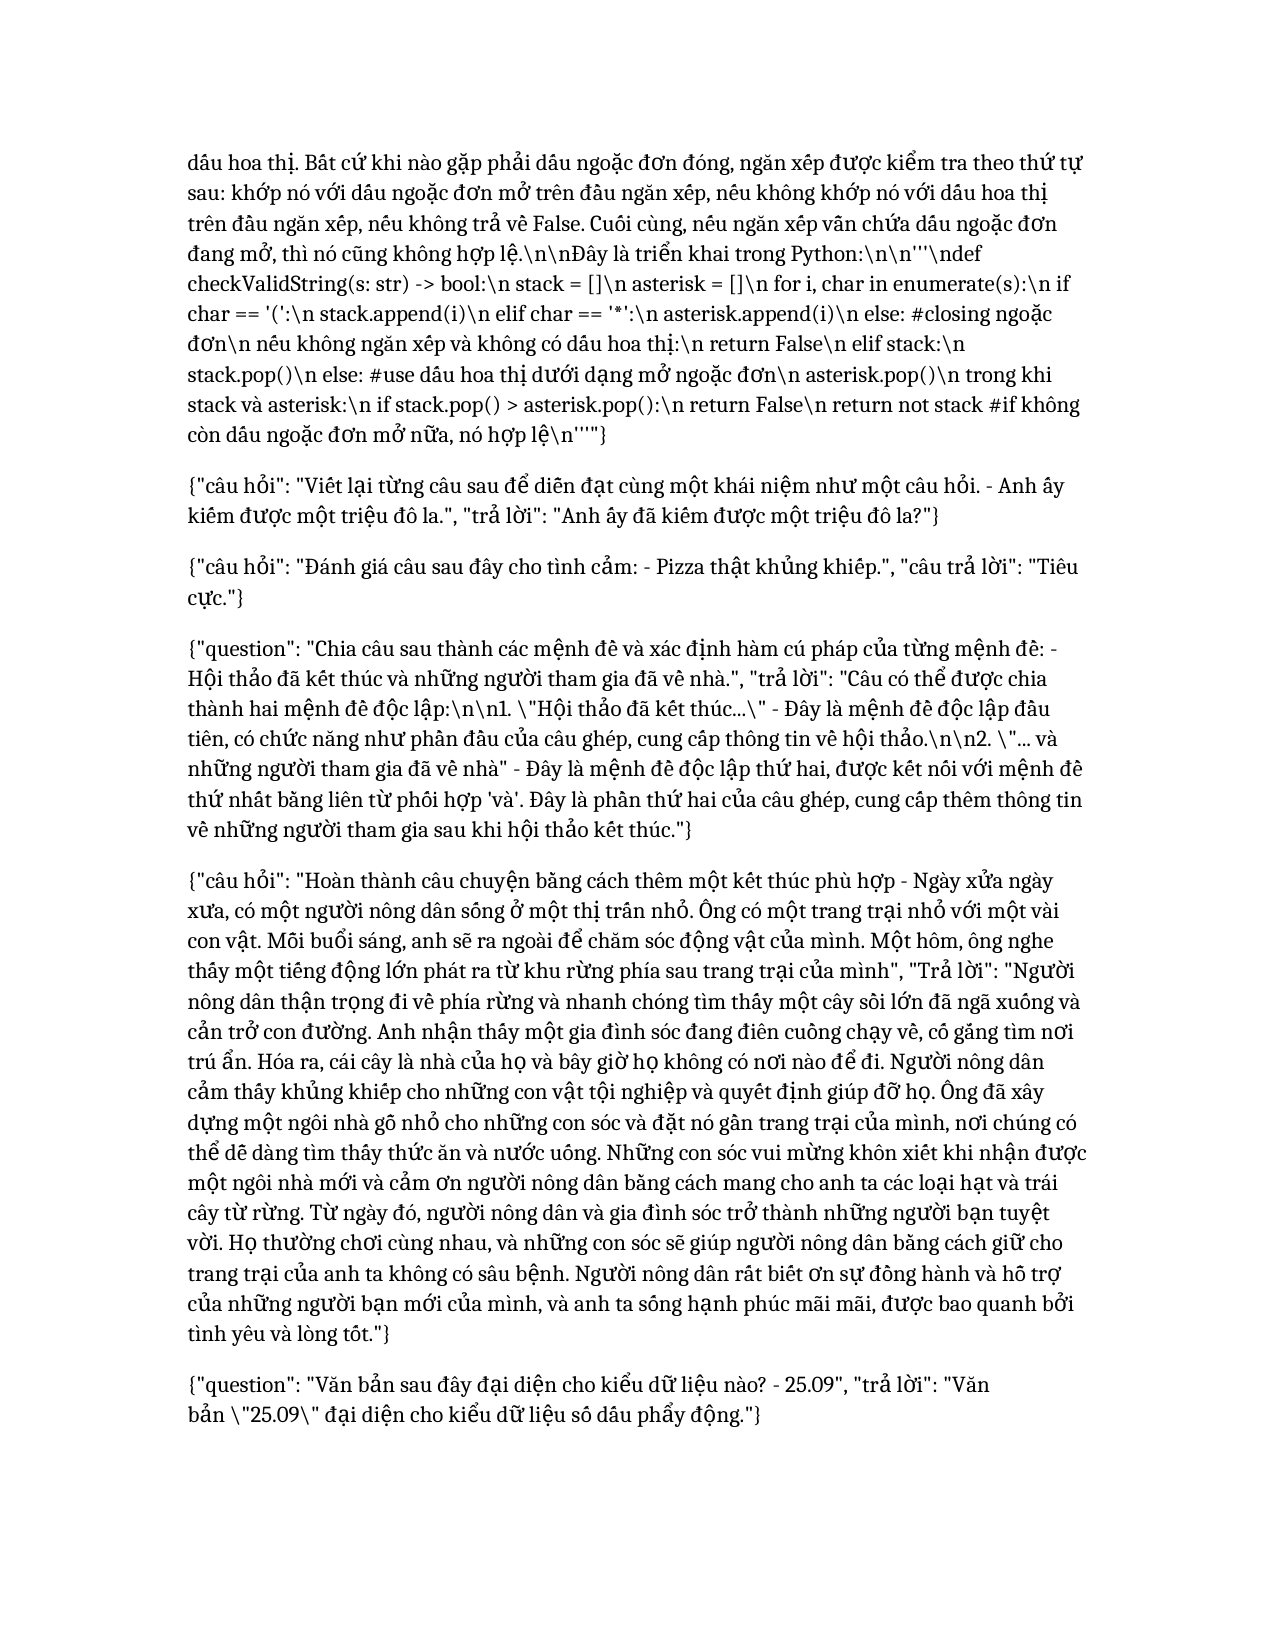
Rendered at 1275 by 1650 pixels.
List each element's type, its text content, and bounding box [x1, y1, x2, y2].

text {"question": "Chia câu sau thành các mệnh đề và xác định hàm cú pháp của từng mệnh đề: - Hội thảo đã kết thúc và những người tham gia đã về nhà.", "trả lời": "Câu có thể được chia thành hai mệnh đề độc lập:\n\n1. \"Hội thảo đã kết thúc...\" - Đây là mệnh đề độc lập đầu tiên, có chức năng như phần đầu của câu ghép, cung cấp thông tin về hội thảo.\n\n2. \"... và những người tham gia đã về nhà" - Đây là mệnh đề độc lập thứ hai, được kết nối với mệnh đề thứ nhất bằng liên từ phối hợp 'và'. Đây là phần thứ hai của câu ghép, cung cấp thêm thông tin về những người tham gia sau khi hội thảo kết thúc."} [187, 635, 1087, 843]
text {"question": "Văn bản sau đây đại diện cho kiểu dữ liệu nào? - 25.09", "trả lời": "Văn bản \"25.09\" đại diện cho kiểu dữ liệu số dấu phẩy động."} [187, 1372, 1087, 1428]
text {"câu hỏi": "Viết lại từng câu sau để diễn đạt cùng một khái niệm như một câu hỏi. - Anh ấy kiếm được một triệu đô la.", "trả lời": "Anh ấy đã kiếm được một triệu đô la?"} [187, 473, 1087, 529]
text {"câu hỏi": "Đánh giá câu sau đây cho tình cảm: - Pizza thật khủng khiếp.", "câu trả lời": "Tiêu cực."} [187, 554, 1087, 611]
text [187, 150, 1087, 448]
text {"câu hỏi": "Hoàn thành câu chuyện bằng cách thêm một kết thúc phù hợp - Ngày xửa ngày xưa, có một người nông dân sống ở một thị trấn nhỏ. Ông có một trang trại nhỏ với một vài con vật. Mỗi buổi sáng, anh sẽ ra ngoài để chăm sóc động vật của mình. Một hôm, ông nghe thấy một tiếng động lớn phát ra từ khu rừng phía sau trang trại của mình", "Trả lời": "Người nông dân thận trọng đi về phía rừng và nhanh chóng tìm thấy một cây sồi lớn đã ngã xuống và cản trở con đường. Anh nhận thấy một gia đình sóc đang điên cuồng chạy về, cố gắng tìm nơi trú ẩn. Hóa ra, cái cây là nhà của họ và bây giờ họ không có nơi nào để đi. Người nông dân cảm thấy khủng khiếp cho những con vật tội nghiệp và quyết định giúp đỡ họ. Ông đã xây dựng một ngôi nhà gỗ nhỏ cho những con sóc và đặt nó gần trang trại của mình, nơi chúng có thể dễ dàng tìm thấy thức ăn và nước uống. Những con sóc vui mừng khôn xiết khi nhận được một ngôi nhà mới và cảm ơn người nông dân bằng cách mang cho anh ta các loại hạt và trái cây từ rừng. Từ ngày đó, người nông dân và gia đình sóc trở thành những người bạn tuyệt vời. Họ thường chơi cùng nhau, và những con sóc sẽ giúp người nông dân bằng cách giữ cho trang trại của anh ta không có sâu bệnh. Người nông dân rất biết ơn sự đồng hành và hỗ trợ của những người bạn mới của mình, và anh ta sống hạnh phúc mãi mãi, được bao quanh bởi tình yêu và lòng tốt."} [187, 868, 1087, 1347]
